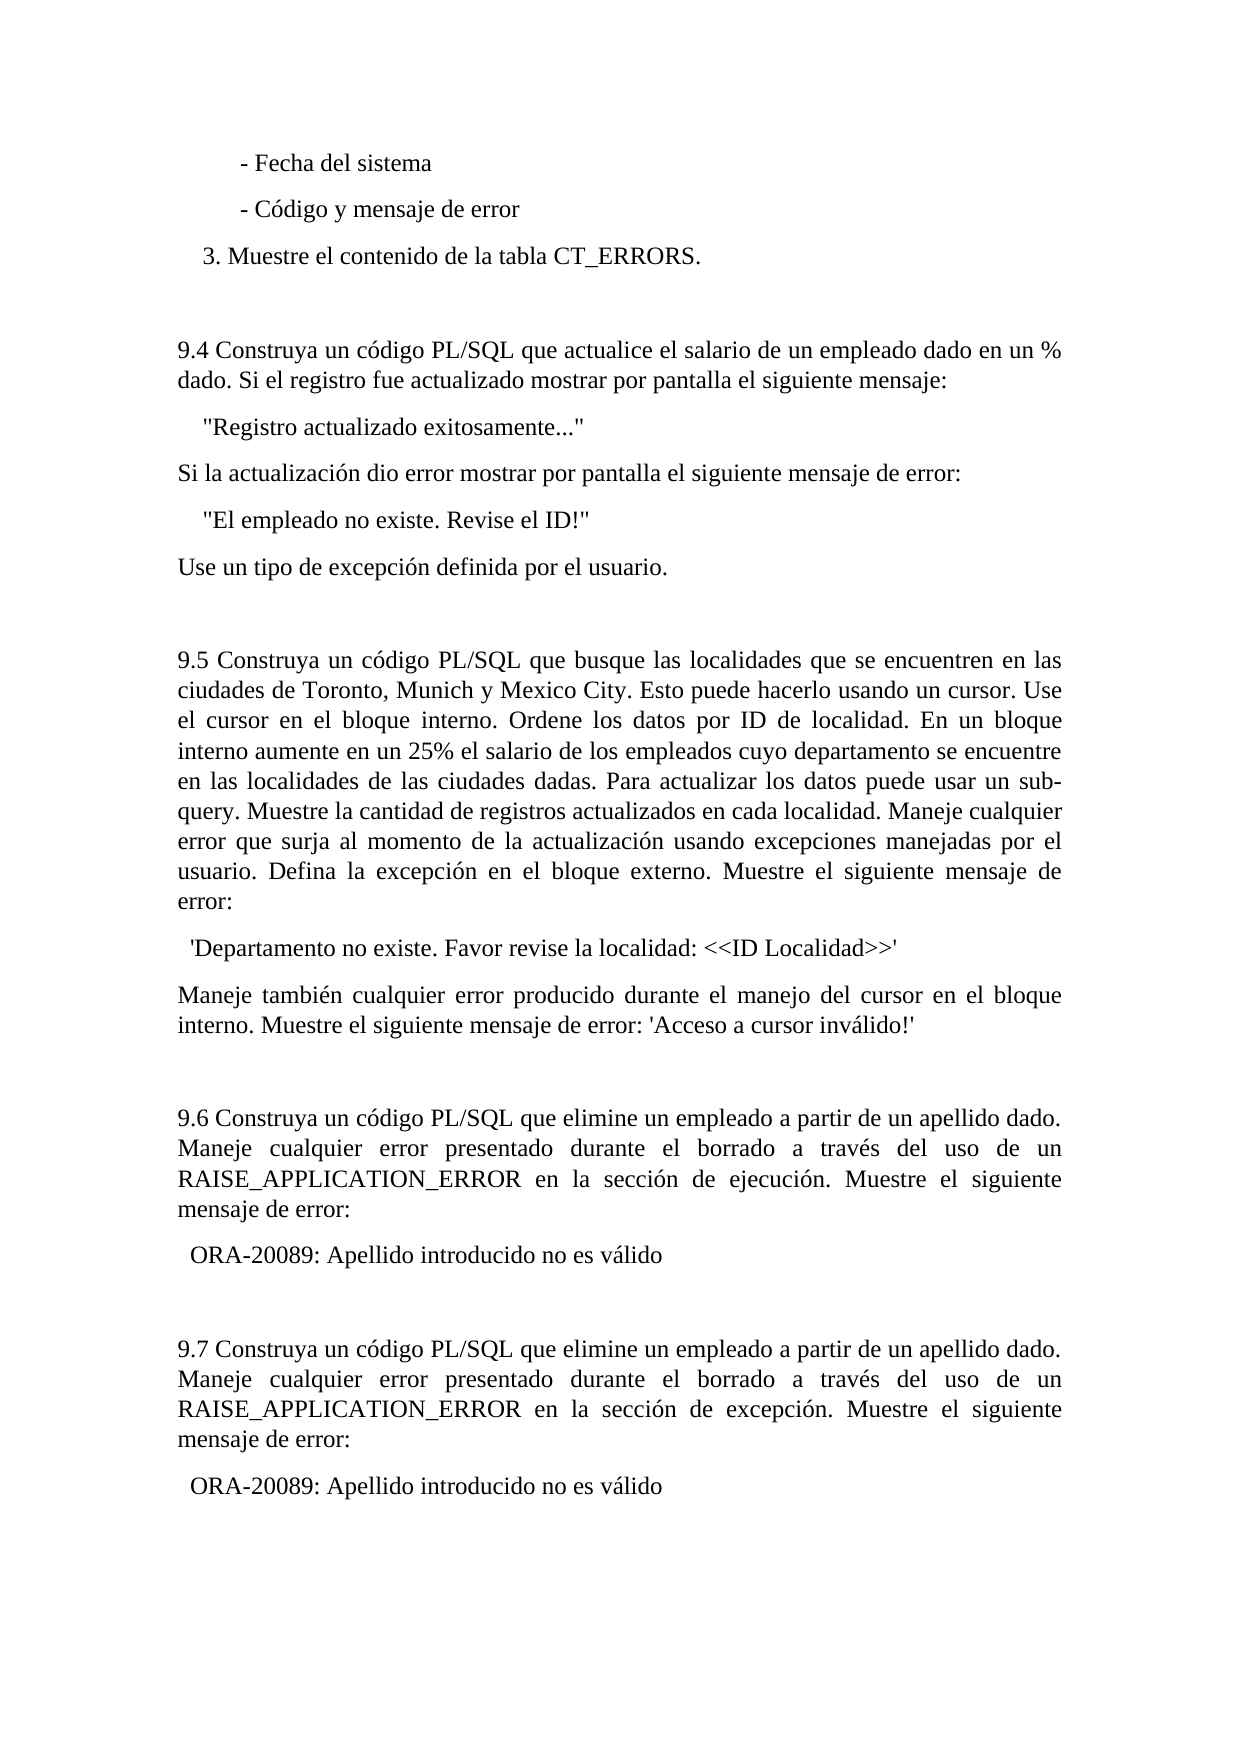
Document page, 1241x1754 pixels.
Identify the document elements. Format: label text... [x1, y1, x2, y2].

text 9.6 Construya un código PL/SQL que elimine un empleado a partir de un apellido dado. Maneje cualquier error presentado durante el borrado a través del uso de un RAISE_APPLICATION_ERROR en la sección de ejecución. Muestre el siguiente mensaje de error: [177, 1103, 1063, 1222]
text - Fecha del sistema [177, 148, 1063, 176]
text 3. Muestre el contenido de la tabla CT_ERRORS. [177, 241, 1063, 270]
text 9.4 Construya un código PL/SQL que actualice el salario de un empleado dado en un % dado. Si el registro fue actualizado mostrar por pantalla el siguiente mensaje: [177, 335, 1063, 393]
text Maneje también cualquier error producido durante el manejo del cursor en el bloque interno. Muestre el siguiente mensaje de error: 'Acceso a cursor inválido!' [177, 980, 1063, 1039]
text Use un tipo de excepción definida por el usuario. [177, 552, 1063, 581]
text 9.5 Construya un código PL/SQL que busque las localidades que se encuentren en las ciudades de Toronto, Munich y Mexico City. Esto puede hacerlo usando un cursor. Use el cursor en el bloque interno. Ordene los datos por ID de localidad. En un bloque interno aumente en un 25% el salario de los empleados cuyo departamento se encuentre en las localidades de las ciudades dadas. Para actualizar los datos puede usar un sub-query. Muestre la cantidad de registros actualizados en cada localidad. Maneje cualquier error que surja al momento de la actualización usando excepciones manejadas por el usuario. Defina la excepción en el bloque externo. Muestre el siguiente mensaje de error: [177, 645, 1063, 915]
text 9.7 Construya un código PL/SQL que elimine un empleado a partir de un apellido dado. Maneje cualquier error presentado durante el borrado a través del uso de un RAISE_APPLICATION_ERROR en la sección de excepción. Muestre el siguiente mensaje de error: [177, 1334, 1063, 1453]
text 'Departamento no existe. Favor revise la localidad: <<ID Localidad>>' [177, 933, 1063, 962]
text Si la actualización dio error mostrar por pantalla el siguiente mensaje de error: [177, 458, 1063, 487]
text - Código y mensaje de error [177, 194, 1063, 223]
text "El empleado no existe. Revise el ID!" [177, 505, 1063, 534]
text ORA-20089: Apellido introducido no es válido [177, 1241, 1063, 1269]
text ORA-20089: Apellido introducido no es válido [177, 1471, 1063, 1500]
text "Registro actualizado exitosamente..." [177, 412, 1063, 440]
